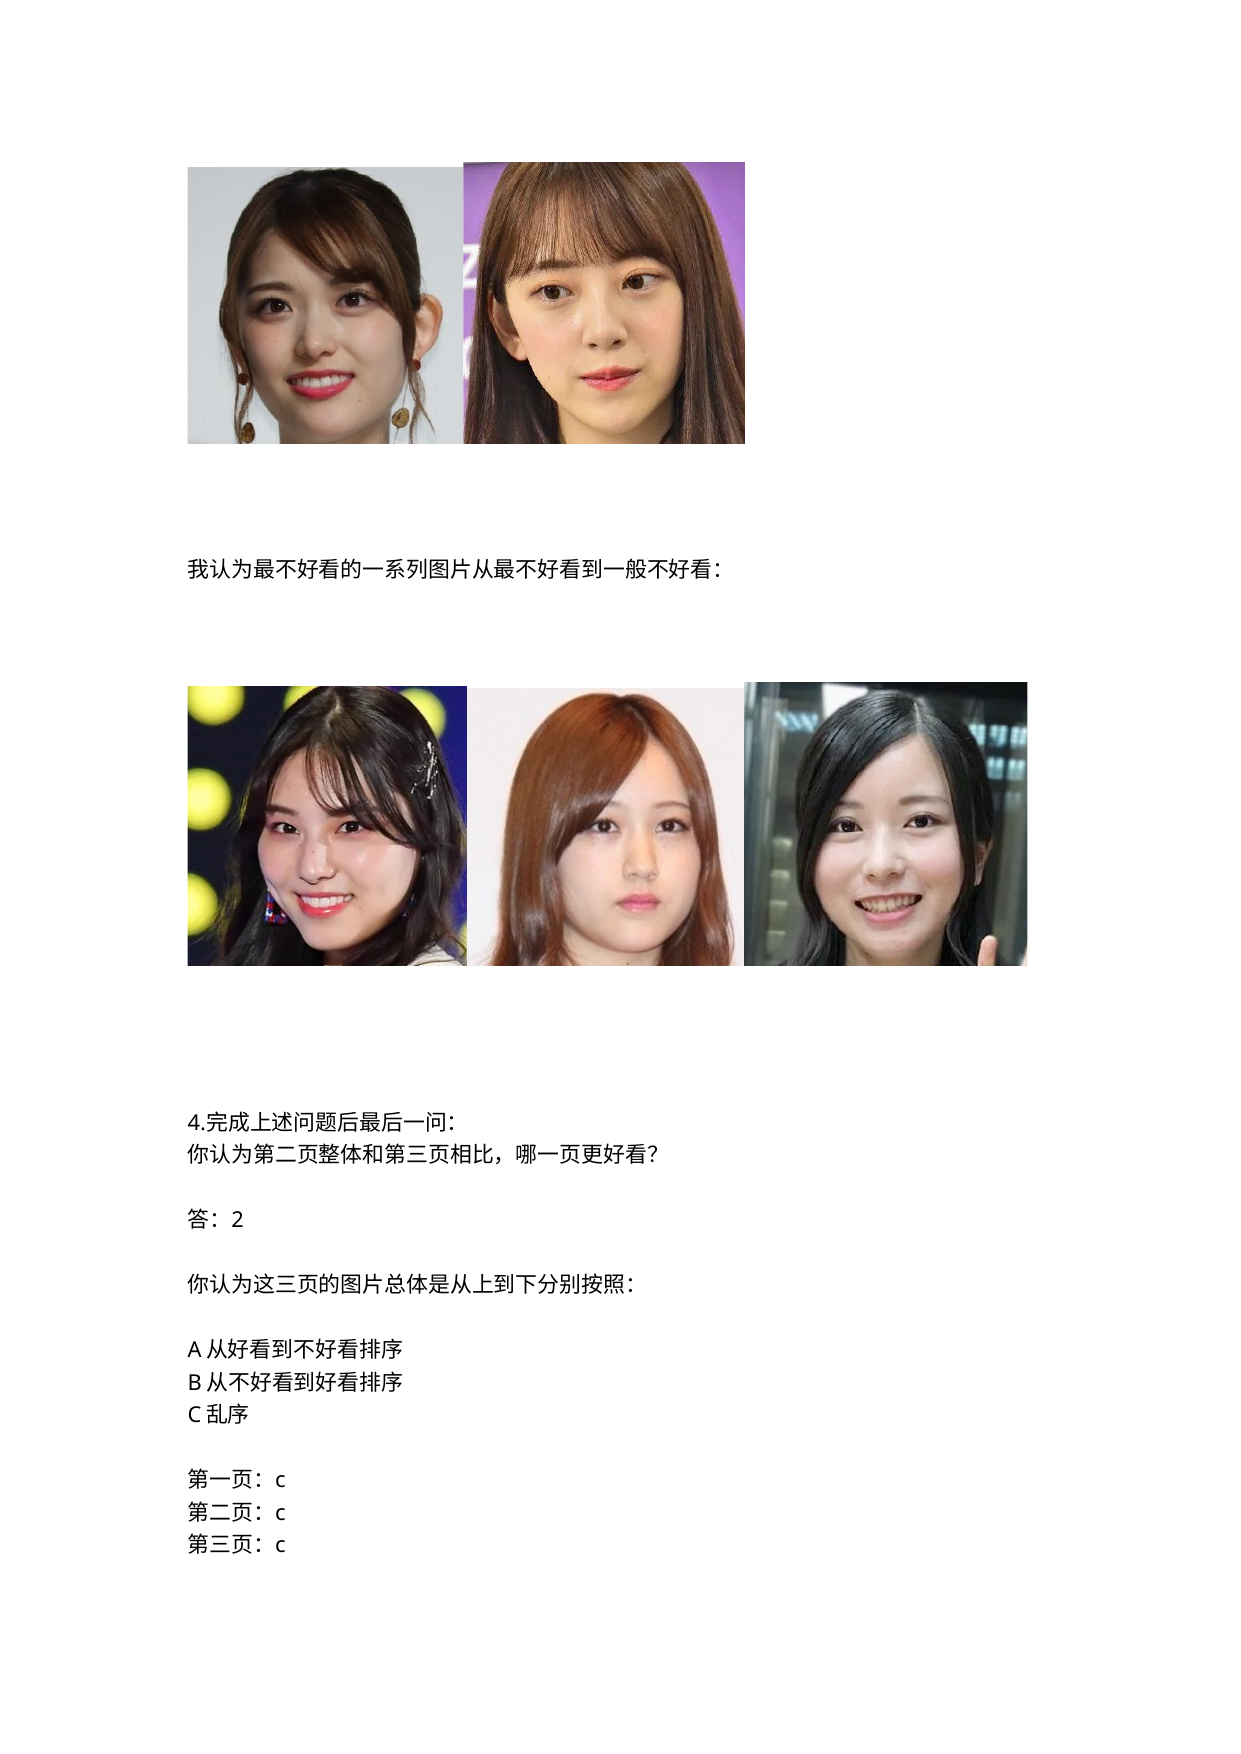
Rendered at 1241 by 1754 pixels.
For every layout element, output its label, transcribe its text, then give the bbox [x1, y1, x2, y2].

text 4.完成上述问题后最后一问： [187, 1104, 1053, 1137]
picture [187, 162, 745, 444]
text B从不好看到好看排序 [187, 1364, 1053, 1397]
text C乱序 [187, 1397, 1053, 1429]
text A从好看到不好看排序 [187, 1332, 1053, 1364]
text 你认为这三页的图片总体是从上到下分别按照： [187, 1267, 1053, 1299]
text 第一页：c [187, 1462, 1053, 1494]
text 答：2 [187, 1202, 1053, 1234]
text 第二页：c [187, 1494, 1053, 1527]
text 我认为最不好看的一系列图片从最不好看到一般不好看： [187, 552, 1053, 584]
text 你认为第二页整体和第三页相比，哪一页更好看？ [187, 1137, 1053, 1169]
text 第三页：c [187, 1527, 1053, 1559]
picture [187, 682, 1028, 966]
